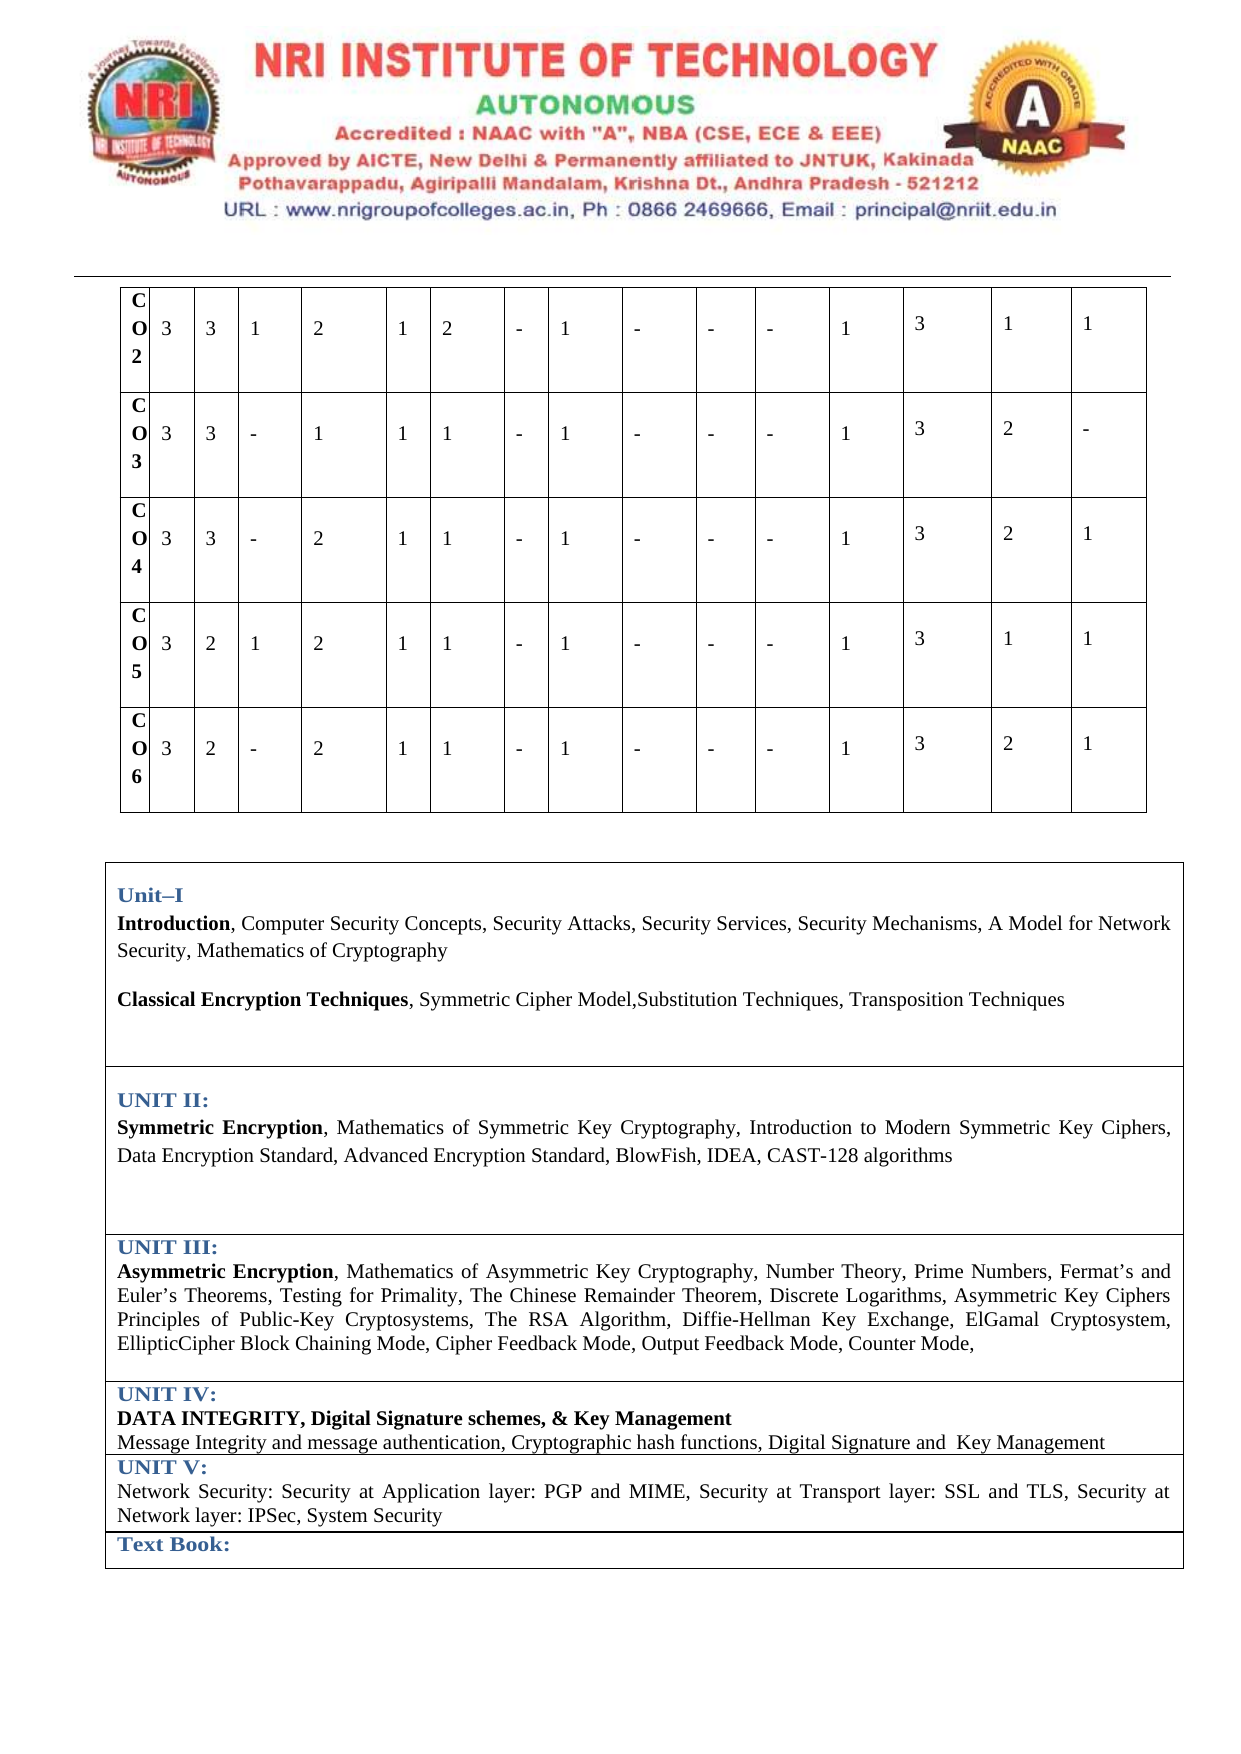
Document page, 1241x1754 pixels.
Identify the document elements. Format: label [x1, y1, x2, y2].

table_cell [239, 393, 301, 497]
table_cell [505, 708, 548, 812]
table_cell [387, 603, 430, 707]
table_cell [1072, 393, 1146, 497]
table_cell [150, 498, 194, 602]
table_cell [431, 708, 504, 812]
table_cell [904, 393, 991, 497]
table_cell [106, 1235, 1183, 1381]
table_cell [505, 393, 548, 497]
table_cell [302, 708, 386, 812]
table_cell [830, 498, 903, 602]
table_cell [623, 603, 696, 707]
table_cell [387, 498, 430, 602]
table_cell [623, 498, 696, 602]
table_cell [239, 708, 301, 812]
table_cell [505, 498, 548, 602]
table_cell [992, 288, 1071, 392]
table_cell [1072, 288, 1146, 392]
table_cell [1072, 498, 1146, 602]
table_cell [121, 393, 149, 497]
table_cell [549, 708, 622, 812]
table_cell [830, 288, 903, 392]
picture [69, 26, 1149, 235]
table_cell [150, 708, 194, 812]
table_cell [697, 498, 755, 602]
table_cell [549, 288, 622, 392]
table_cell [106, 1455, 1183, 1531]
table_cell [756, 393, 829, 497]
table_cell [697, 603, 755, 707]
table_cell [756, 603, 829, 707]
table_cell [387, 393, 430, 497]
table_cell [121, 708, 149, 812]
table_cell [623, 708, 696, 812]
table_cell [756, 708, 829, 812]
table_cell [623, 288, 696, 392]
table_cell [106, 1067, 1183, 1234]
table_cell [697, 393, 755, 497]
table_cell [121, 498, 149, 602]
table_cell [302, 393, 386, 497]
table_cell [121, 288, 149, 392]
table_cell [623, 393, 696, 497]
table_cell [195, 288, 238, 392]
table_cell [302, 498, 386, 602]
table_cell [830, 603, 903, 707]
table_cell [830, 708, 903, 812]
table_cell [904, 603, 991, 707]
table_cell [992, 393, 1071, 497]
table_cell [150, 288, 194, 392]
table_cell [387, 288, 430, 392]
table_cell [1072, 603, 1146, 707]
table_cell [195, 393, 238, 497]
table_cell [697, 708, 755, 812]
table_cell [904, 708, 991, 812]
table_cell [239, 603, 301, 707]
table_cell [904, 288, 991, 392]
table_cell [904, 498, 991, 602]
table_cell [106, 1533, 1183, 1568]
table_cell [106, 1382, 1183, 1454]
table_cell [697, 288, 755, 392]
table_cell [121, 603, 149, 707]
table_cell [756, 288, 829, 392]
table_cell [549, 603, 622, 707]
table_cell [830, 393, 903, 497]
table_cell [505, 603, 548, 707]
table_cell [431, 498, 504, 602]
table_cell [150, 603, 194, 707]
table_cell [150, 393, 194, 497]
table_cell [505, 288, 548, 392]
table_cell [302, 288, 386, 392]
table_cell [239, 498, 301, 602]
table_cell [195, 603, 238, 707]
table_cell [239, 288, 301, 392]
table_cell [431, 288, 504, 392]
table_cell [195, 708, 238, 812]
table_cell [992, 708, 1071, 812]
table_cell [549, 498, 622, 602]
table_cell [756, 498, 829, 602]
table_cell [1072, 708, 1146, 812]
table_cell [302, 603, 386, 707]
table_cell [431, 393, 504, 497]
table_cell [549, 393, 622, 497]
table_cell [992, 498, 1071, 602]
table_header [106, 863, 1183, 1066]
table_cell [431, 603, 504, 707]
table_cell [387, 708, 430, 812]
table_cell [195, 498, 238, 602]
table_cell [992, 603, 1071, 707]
